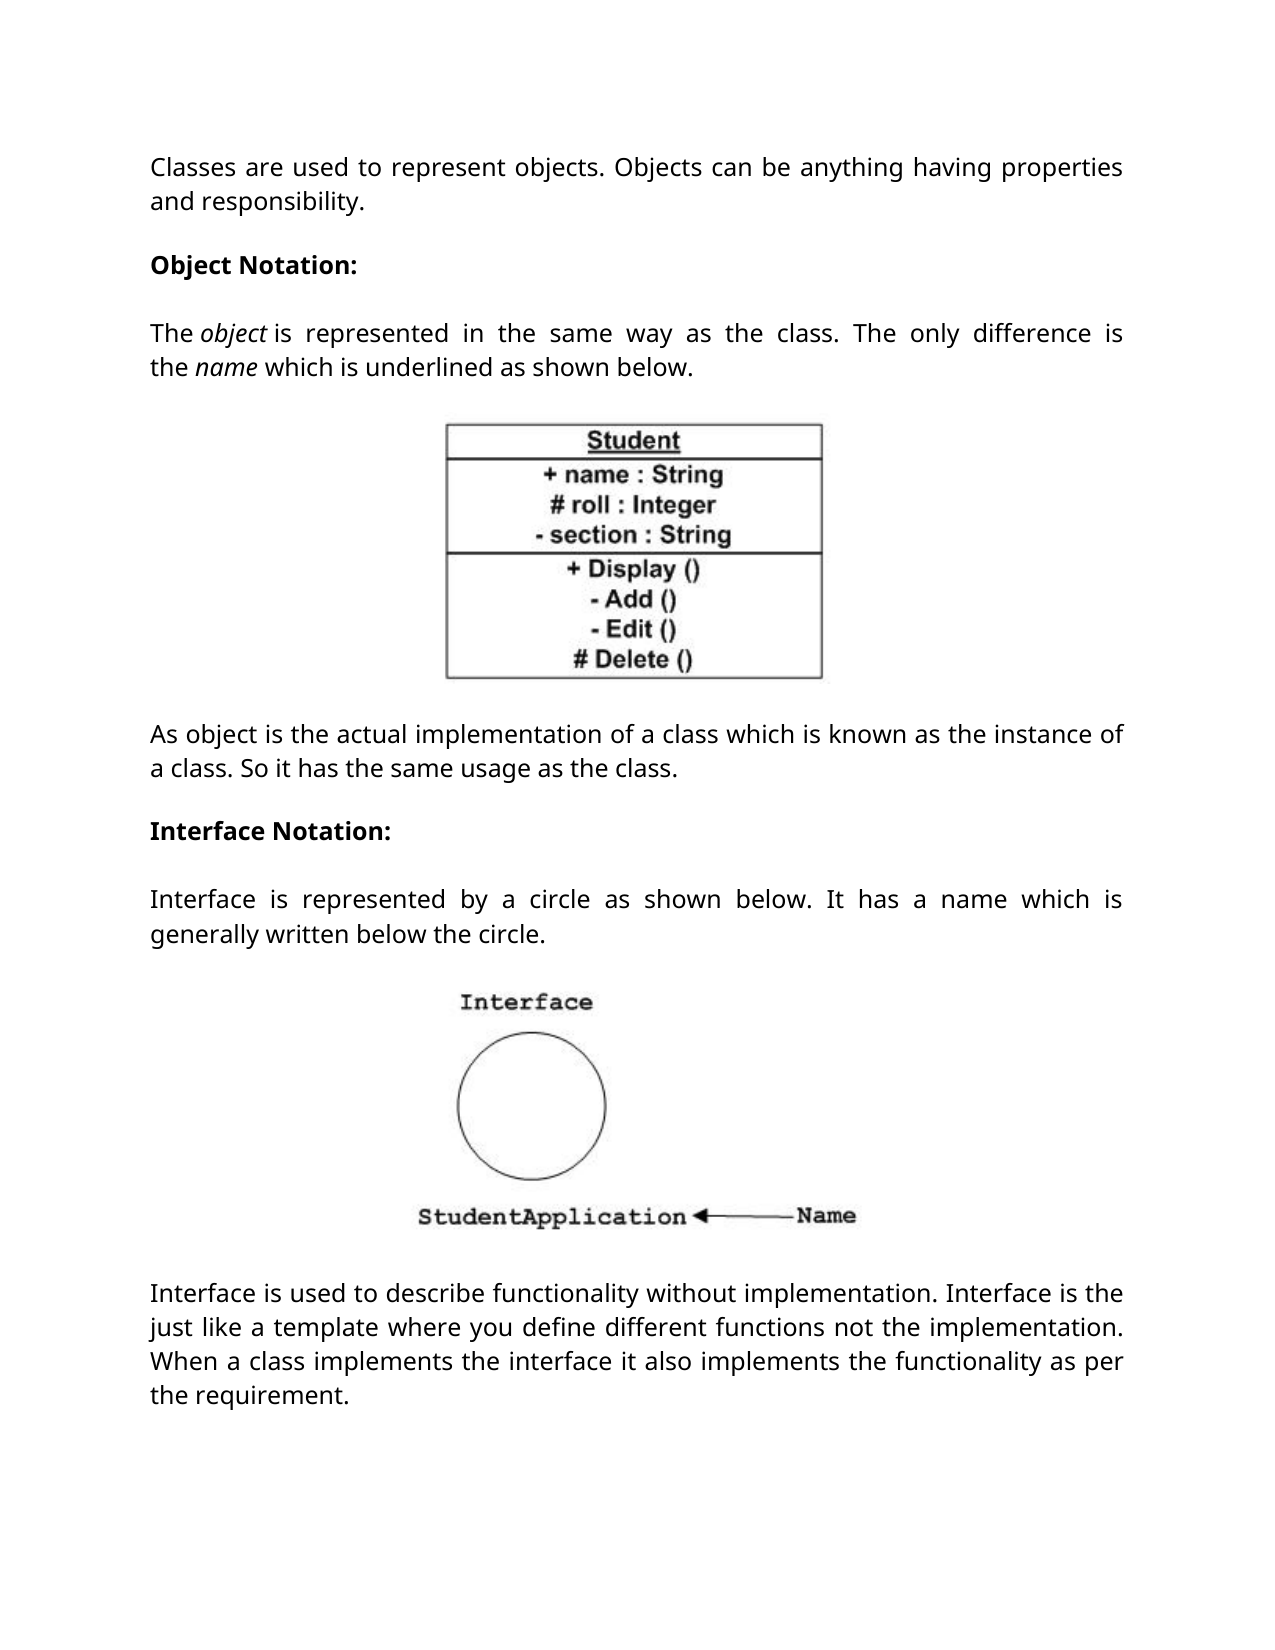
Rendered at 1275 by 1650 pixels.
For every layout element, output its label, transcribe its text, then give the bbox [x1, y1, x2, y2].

text Interface is represented by a circle as shown below. It has a name which is generally written below the circle. [150, 882, 1125, 950]
subtitle Interface Notation: [150, 814, 1125, 848]
subtitle Object Notation: [150, 247, 1125, 281]
text As object is the actual implementation of a class which is known as the instance of a class. So it has the same usage as the class. [150, 717, 1125, 785]
text Interface is used to describe functionality without implementation. Interface is the just like a template where you define different functions not the implementation. When a class implements the interface it also implements the functionality as per the requirement. [150, 1275, 1125, 1412]
picture [399, 979, 876, 1242]
picture [444, 412, 831, 684]
text The object is represented in the same way as the class. The only difference is the name which is underlined as shown below. [150, 316, 1125, 384]
text Classes are used to represent objects. Objects can be anything having properties and responsibility. [150, 150, 1125, 218]
